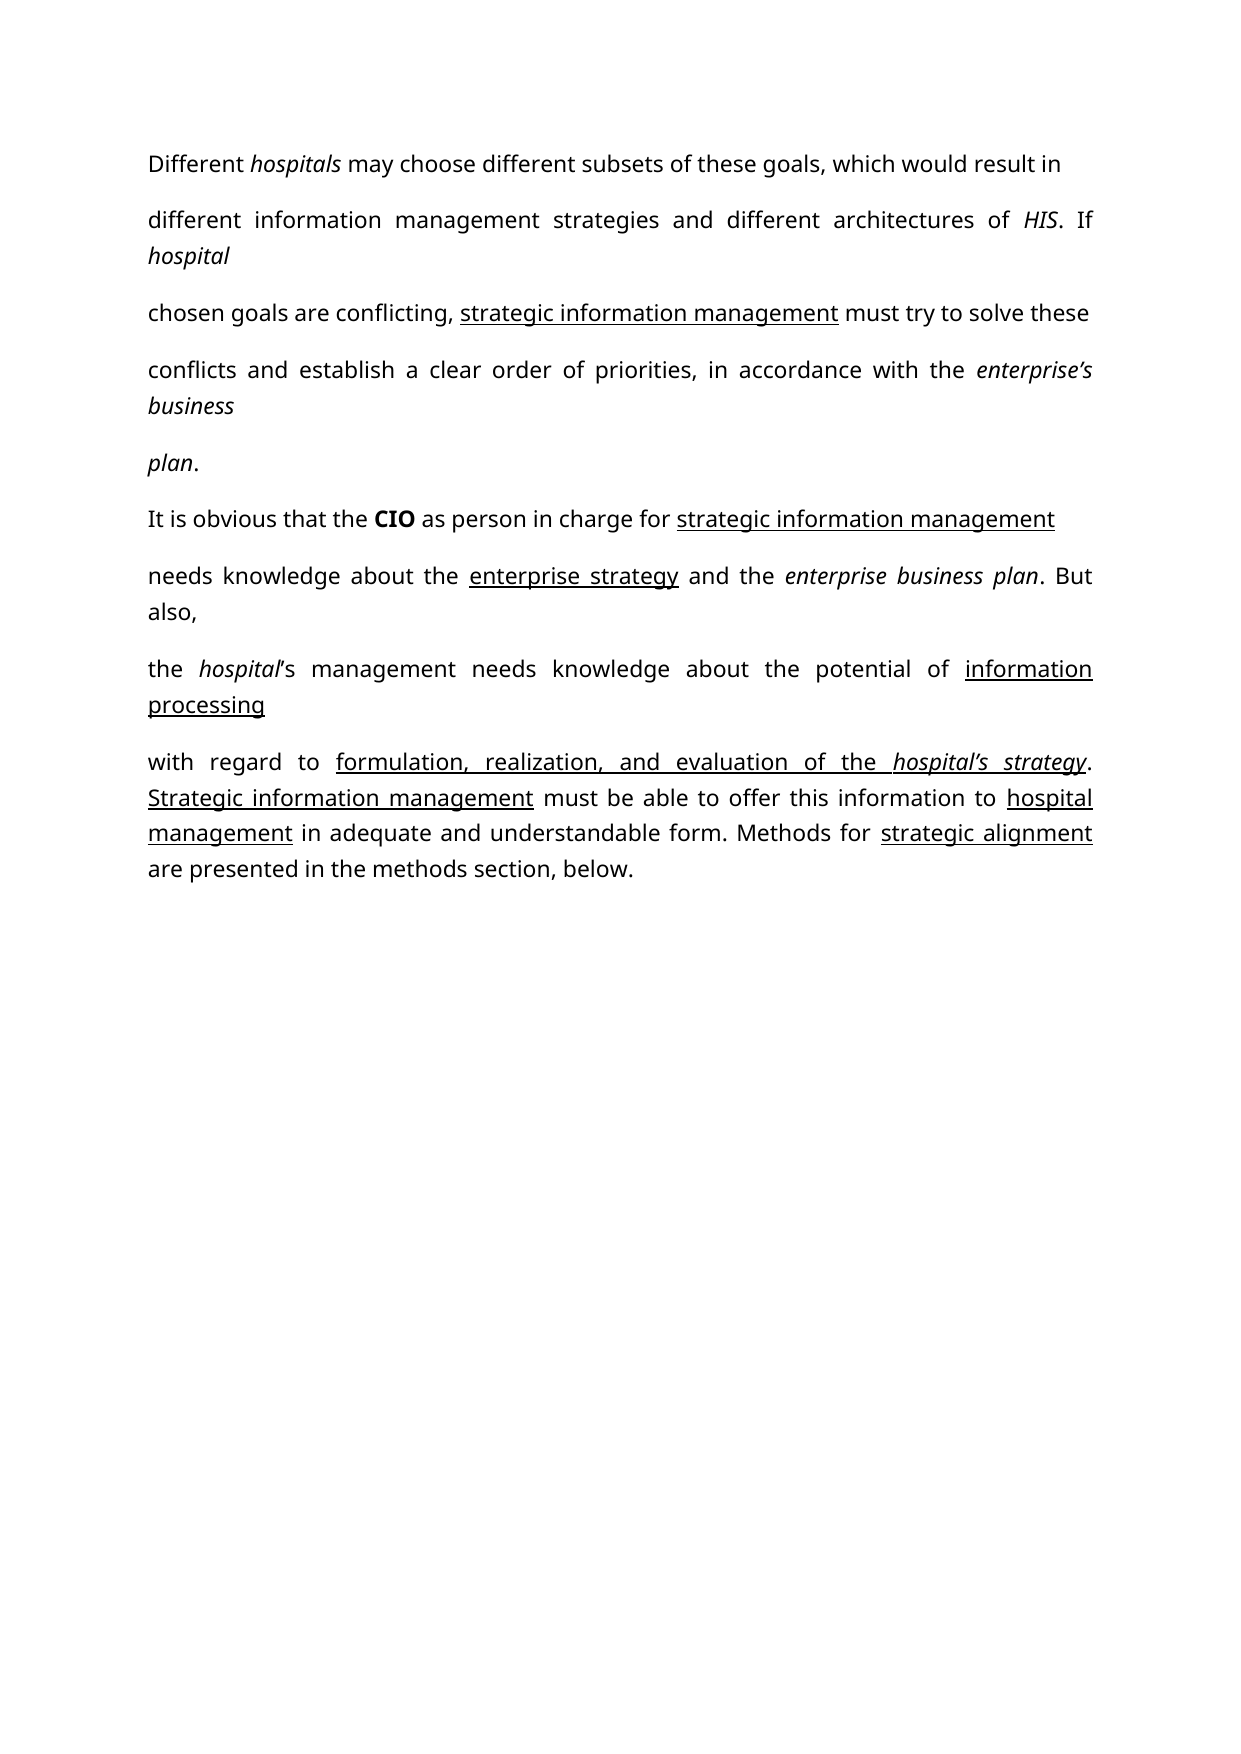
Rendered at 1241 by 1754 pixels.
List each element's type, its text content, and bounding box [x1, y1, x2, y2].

text chosen goals are conflicting, strategic information management must try to solve these [148, 297, 1093, 328]
text with regard to formulation, realization, and evaluation of the hospital’s strategy. Strategic information management must be able to offer this information to hospital management in adequate and understandable form. Methods for strategic alignment are presented in the methods section, below. [148, 746, 1093, 884]
text conflicts and establish a clear order of priorities, in accordance with the enterprise’s business [148, 354, 1093, 421]
text different information management strategies and different architectures of HIS. If hospital [148, 204, 1093, 272]
text needs knowledge about the enterprise strategy and the enterprise business plan. But also, [148, 560, 1093, 627]
text Different hospitals may choose different subsets of these goals, which would result in [148, 148, 1093, 179]
text the hospital’s management needs knowledge about the potential of information processing [148, 653, 1093, 720]
text plan. [148, 447, 1093, 478]
text It is obvious that the CIO as person in charge for strategic information management [148, 503, 1093, 534]
